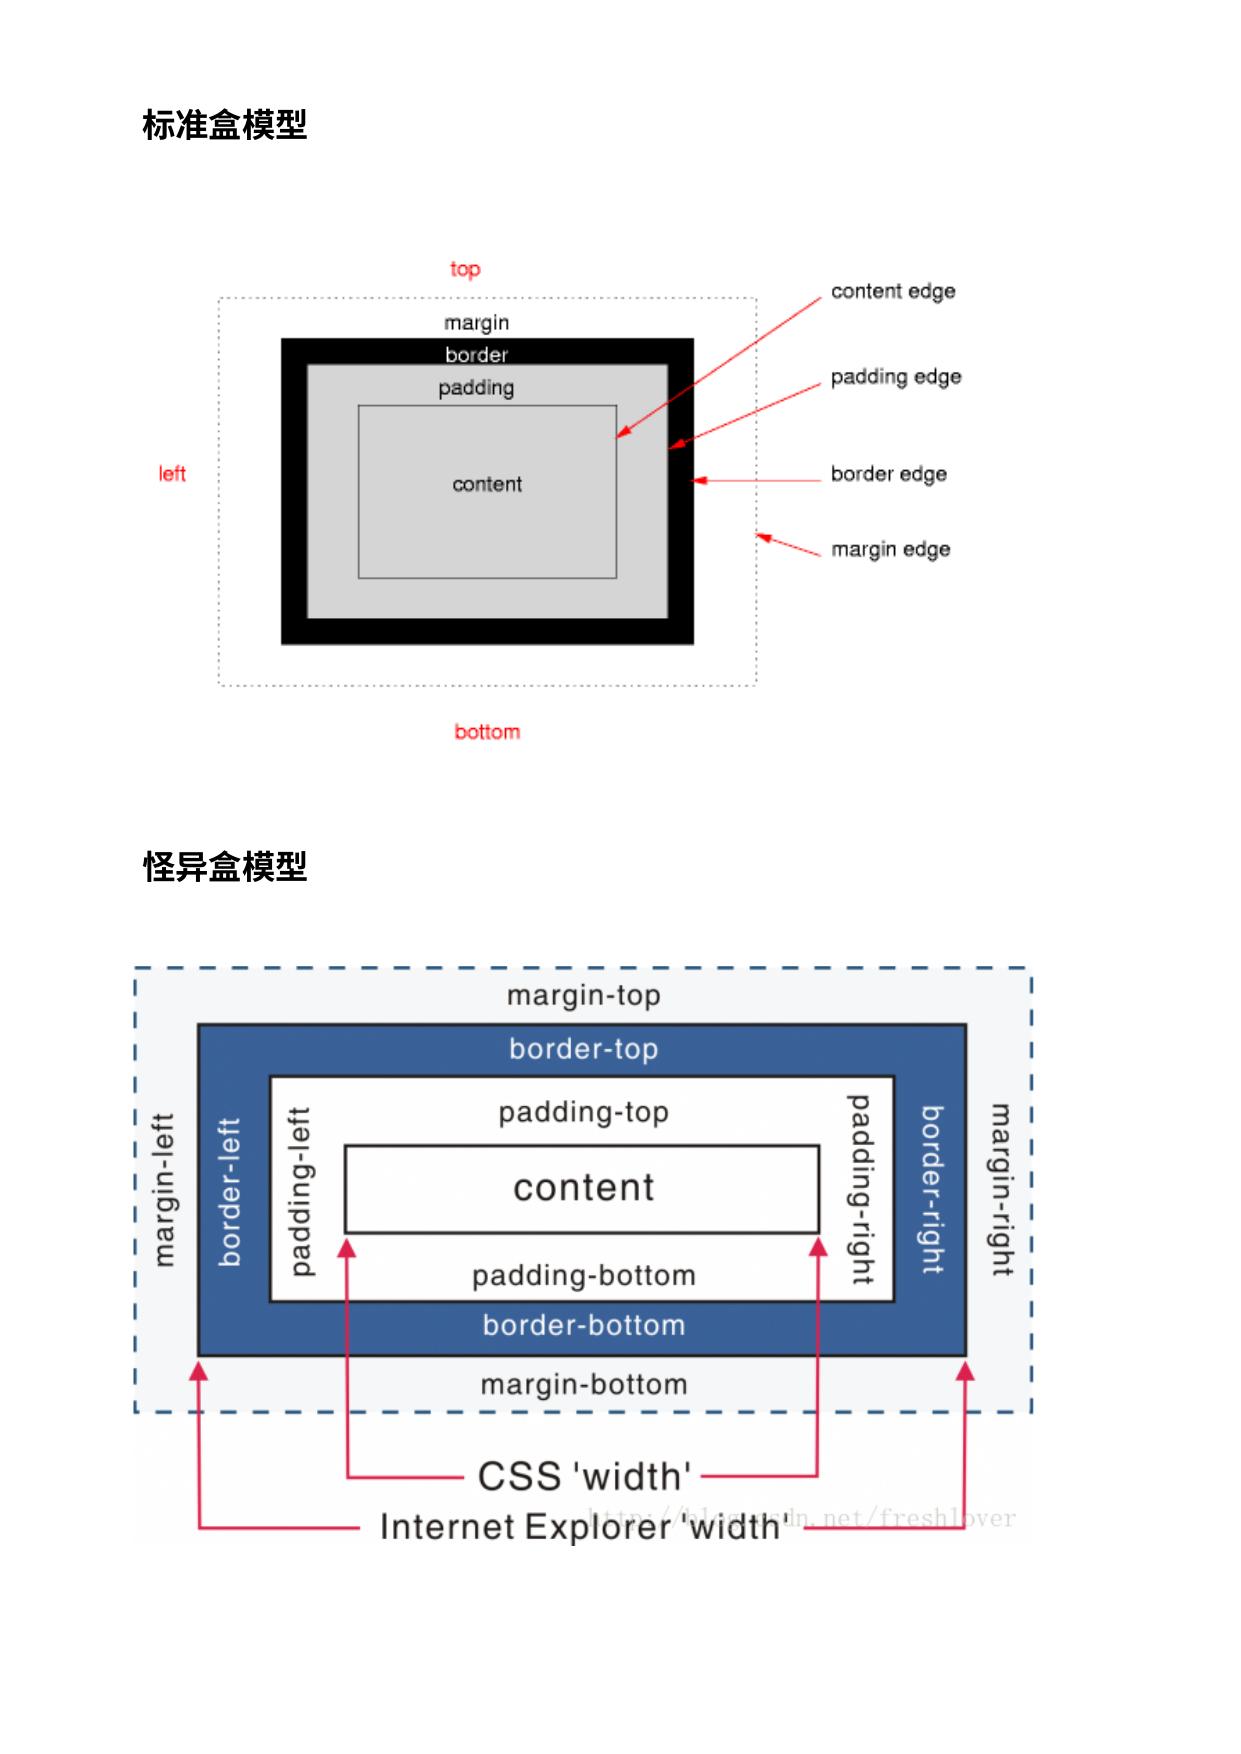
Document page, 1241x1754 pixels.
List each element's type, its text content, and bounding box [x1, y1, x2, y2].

picture [133, 966, 1034, 1546]
picture [133, 224, 1034, 764]
subtitle 怪异盒模型 [75, 825, 1165, 905]
subtitle 标准盒模型 [75, 83, 1165, 163]
